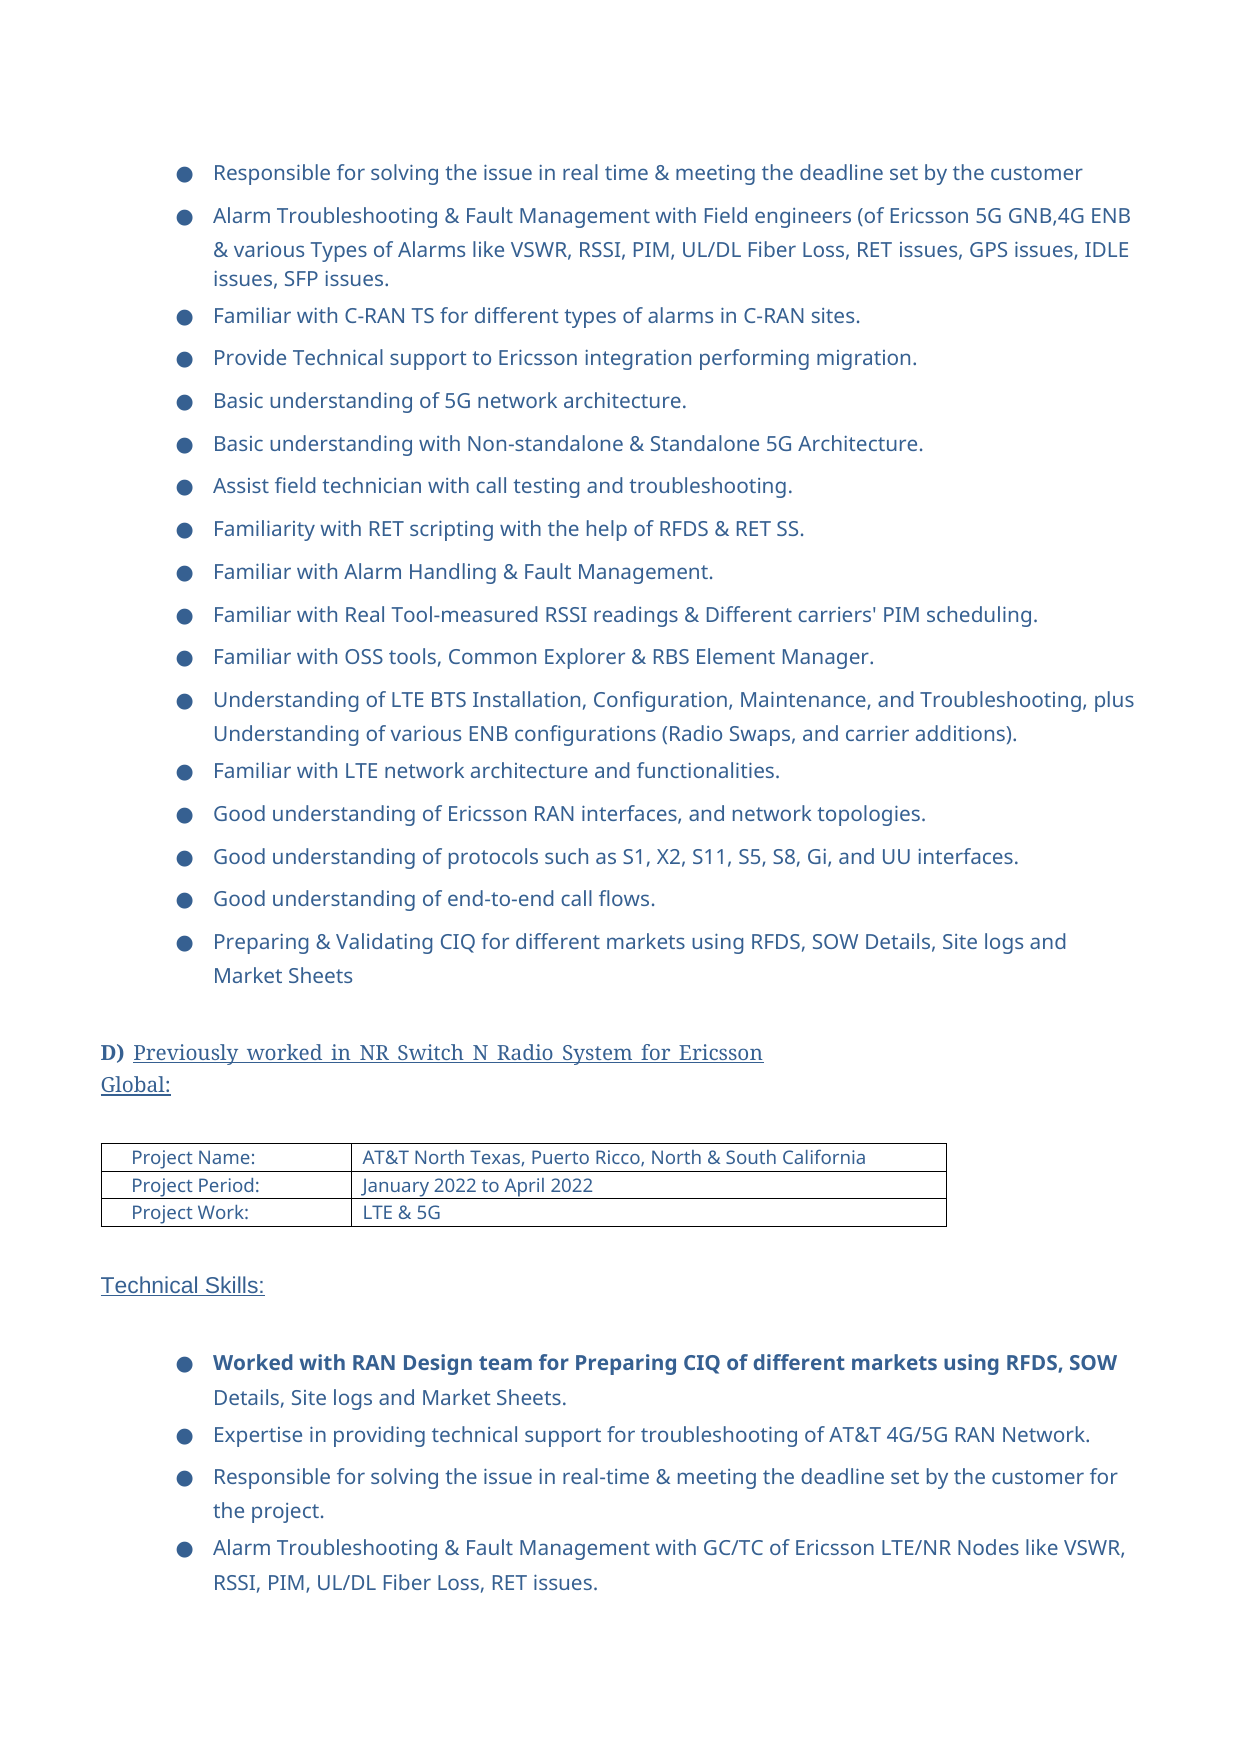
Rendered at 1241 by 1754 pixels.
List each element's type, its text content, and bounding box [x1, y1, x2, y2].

list Expertise in providing technical support for troubleshooting of AT&T 4G/5G RAN Network. [175, 1411, 1140, 1454]
list Familiar with C-RAN TS for different types of alarms in C-RAN sites. [175, 292, 1140, 335]
list Alarm Troubleshooting & Fault Management with GC/TC of Ericsson LTE/NR Nodes like VSWR, RSSI, PIM, UL/DL Fiber Loss, RET issues. [175, 1525, 1140, 1596]
list Alarm Troubleshooting & Fault Management with Field engineers (of Ericsson 5G GNB,4G ENB & various Types of Alarms like VSWR, RSSI, PIM, UL/DL Fiber Loss, RET issues, GPS issues, IDLE issues, SFP issues. [175, 193, 1140, 292]
table_cell Project Period: [102, 1172, 351, 1198]
list Familiar with OSS tools, Common Explorer & RBS Element Manager. [175, 634, 1140, 677]
list Good understanding of end-to-end call flows. [175, 876, 1140, 919]
text D) Previously worked in NR Switch N Radio System for Ericsson Global: [100, 1038, 763, 1099]
text Technical Skills: [100, 1272, 763, 1298]
list Familiar with LTE network architecture and functionalities. [175, 748, 1140, 791]
table_cell LTE & 5G [352, 1199, 946, 1226]
list Familiar with Alarm Handling & Fault Management. [175, 548, 1140, 591]
list Understanding of LTE BTS Installation, Configuration, Maintenance, and Troubleshooting, plus Understanding of various ENB configurations (Radio Swaps, and carrier additions). [175, 677, 1140, 748]
list Good understanding of Ericsson RAN interfaces, and network topologies. [175, 791, 1140, 833]
list Responsible for solving the issue in real time & meeting the deadline set by the customer [175, 150, 1140, 193]
table_header AT&T North Texas, Puerto Ricco, North & South California [352, 1144, 946, 1171]
list Preparing & Validating CIQ for different markets using RFDS, SOW Details, Site logs and Market Sheets [175, 919, 1140, 990]
list Responsible for solving the issue in real-time & meeting the deadline set by the customer for the project. [175, 1454, 1140, 1525]
table_cell Project Work: [102, 1199, 351, 1226]
table_cell January 2022 to April 2022 [352, 1172, 946, 1198]
list Worked with RAN Design team for Preparing CIQ of different markets using RFDS, SOW Details, Site logs and Market Sheets. [175, 1340, 1140, 1411]
list Good understanding of protocols such as S1, X2, S11, S5, S8, Gi, and UU interfaces. [175, 833, 1140, 876]
list Basic understanding of 5G network architecture. [213, 378, 1140, 420]
list Assist field technician with call testing and troubleshooting. [175, 463, 1140, 506]
list Familiar with Real Tool-measured RSSI readings & Different carriers' PIM scheduling. [175, 591, 1140, 634]
table_header Project Name: [102, 1144, 351, 1171]
list Provide Technical support to Ericsson integration performing migration. [213, 335, 1140, 378]
list Basic understanding with Non-standalone & Standalone 5G Architecture. [175, 420, 1140, 463]
list Familiarity with RET scripting with the help of RFDS & RET SS. [175, 506, 1140, 548]
